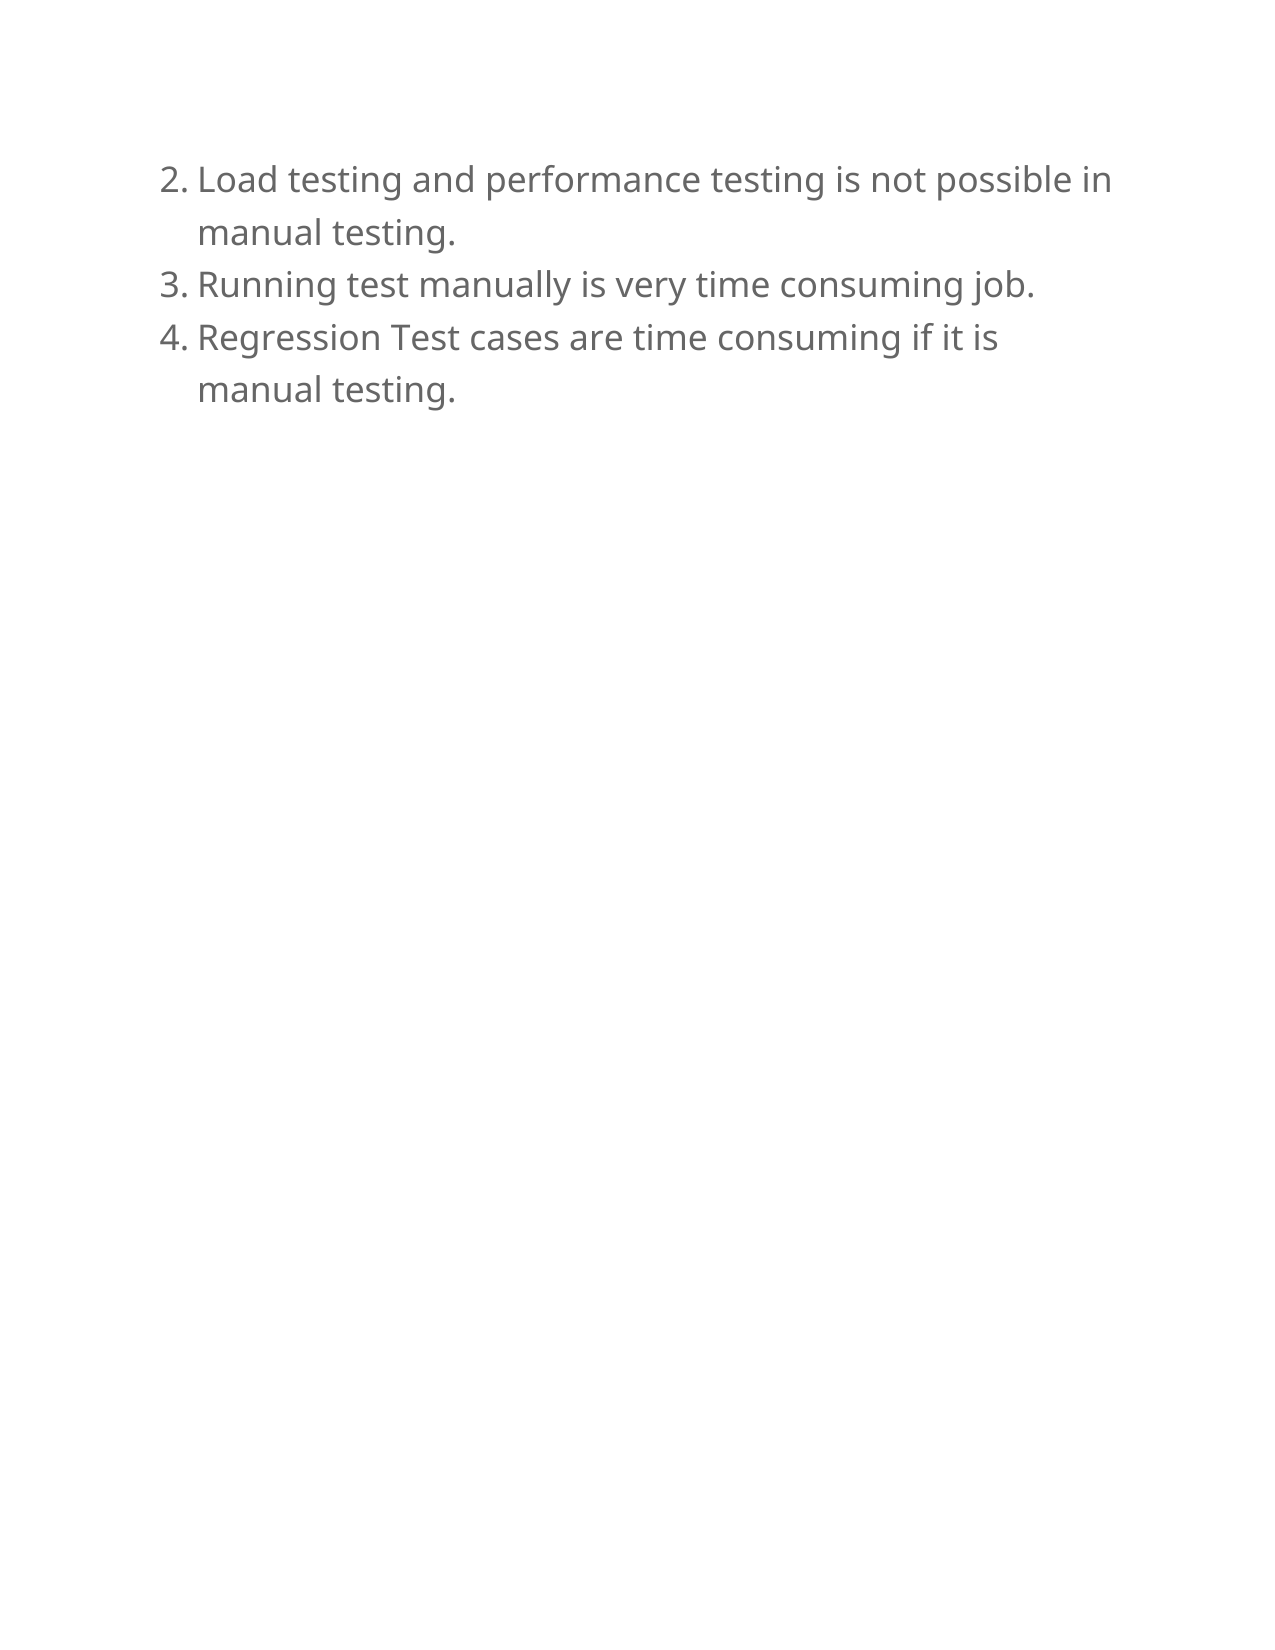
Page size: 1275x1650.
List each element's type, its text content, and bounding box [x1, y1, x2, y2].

list Load testing and performance testing is not possible in manual testing. [159, 150, 1125, 255]
list Regression Test cases are time consuming if it is manual testing. [159, 308, 1125, 413]
list Running test manually is very time consuming job. [159, 255, 1125, 308]
